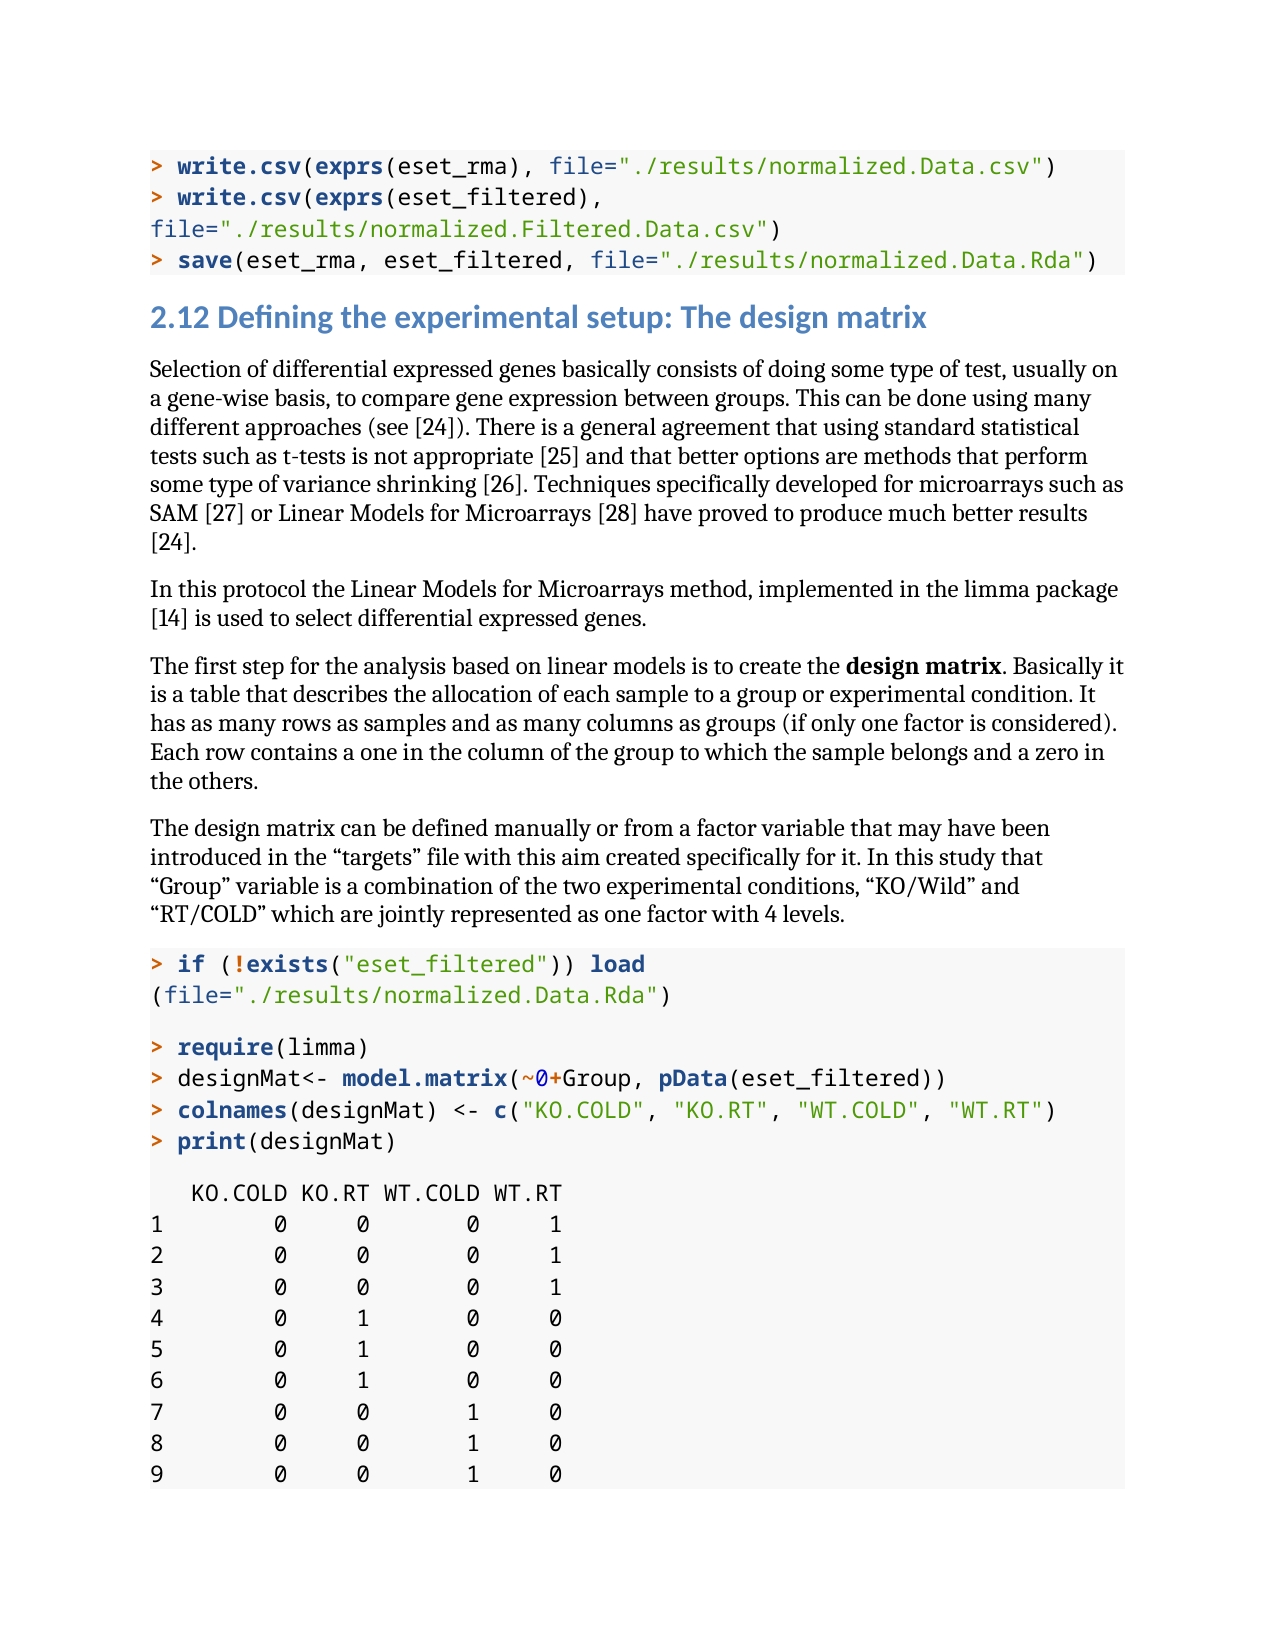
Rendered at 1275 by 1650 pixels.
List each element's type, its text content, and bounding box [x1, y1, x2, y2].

text The first step for the analysis based on linear models is to create the design matrix. Basically it is a table that describes the allocation of each sample to a group or experimental condition. It has as many rows as samples and as many columns as groups (if only one factor is considered). Each row contains a one in the column of the group to which the sample belongs and a zero in the others. [150, 652, 1125, 795]
text > write.csv(exprs(eset_rma), file="./results/normalized.Data.csv") > write.csv(exprs(eset_filtered), file="./results/normalized.Filtered.Data.csv") > save(eset_rma, eset_filtered, file="./results/normalized.Data.Rda") [150, 150, 1125, 275]
text The design matrix can be defined manually or from a factor variable that may have been introduced in the “targets” file with this aim created specifically for it. In this study that “Group” variable is a combination of the two experimental conditions, “KO/Wild” and “RT/COLD” which are jointly represented as one factor with 4 levels. [150, 814, 1125, 929]
text Selection of differential expressed genes basically consists of doing some type of test, usually on a gene-wise basis, to compare gene expression between groups. This can be done using many different approaches (see [24]). There is a general agreement that using standard statistical tests such as t-tests is not appropriate [25] and that better options are methods that perform some type of variance shrinking [26]. Techniques specifically developed for microarrays such as SAM [27] or Linear Models for Microarrays [28] have proved to produce much better results [24]. [150, 355, 1125, 557]
text > if (!exists("eset_filtered")) load (file="./results/normalized.Data.Rda") [645, 948, 1125, 1010]
text > require(limma) > designMat<- model.matrix(~0+Group, pData(eset_filtered)) > colnames(designMat) <- c("KO.COLD", "KO.RT", "WT.COLD", "WT.RT") > print(designMat) [150, 1031, 1125, 1156]
text In this protocol the Linear Models for Microarrays method, implemented in the limma package [14] is used to select differential expressed genes. [150, 575, 1125, 633]
subtitle 2.12 Defining the experimental setup: The design matrix [150, 296, 1125, 337]
